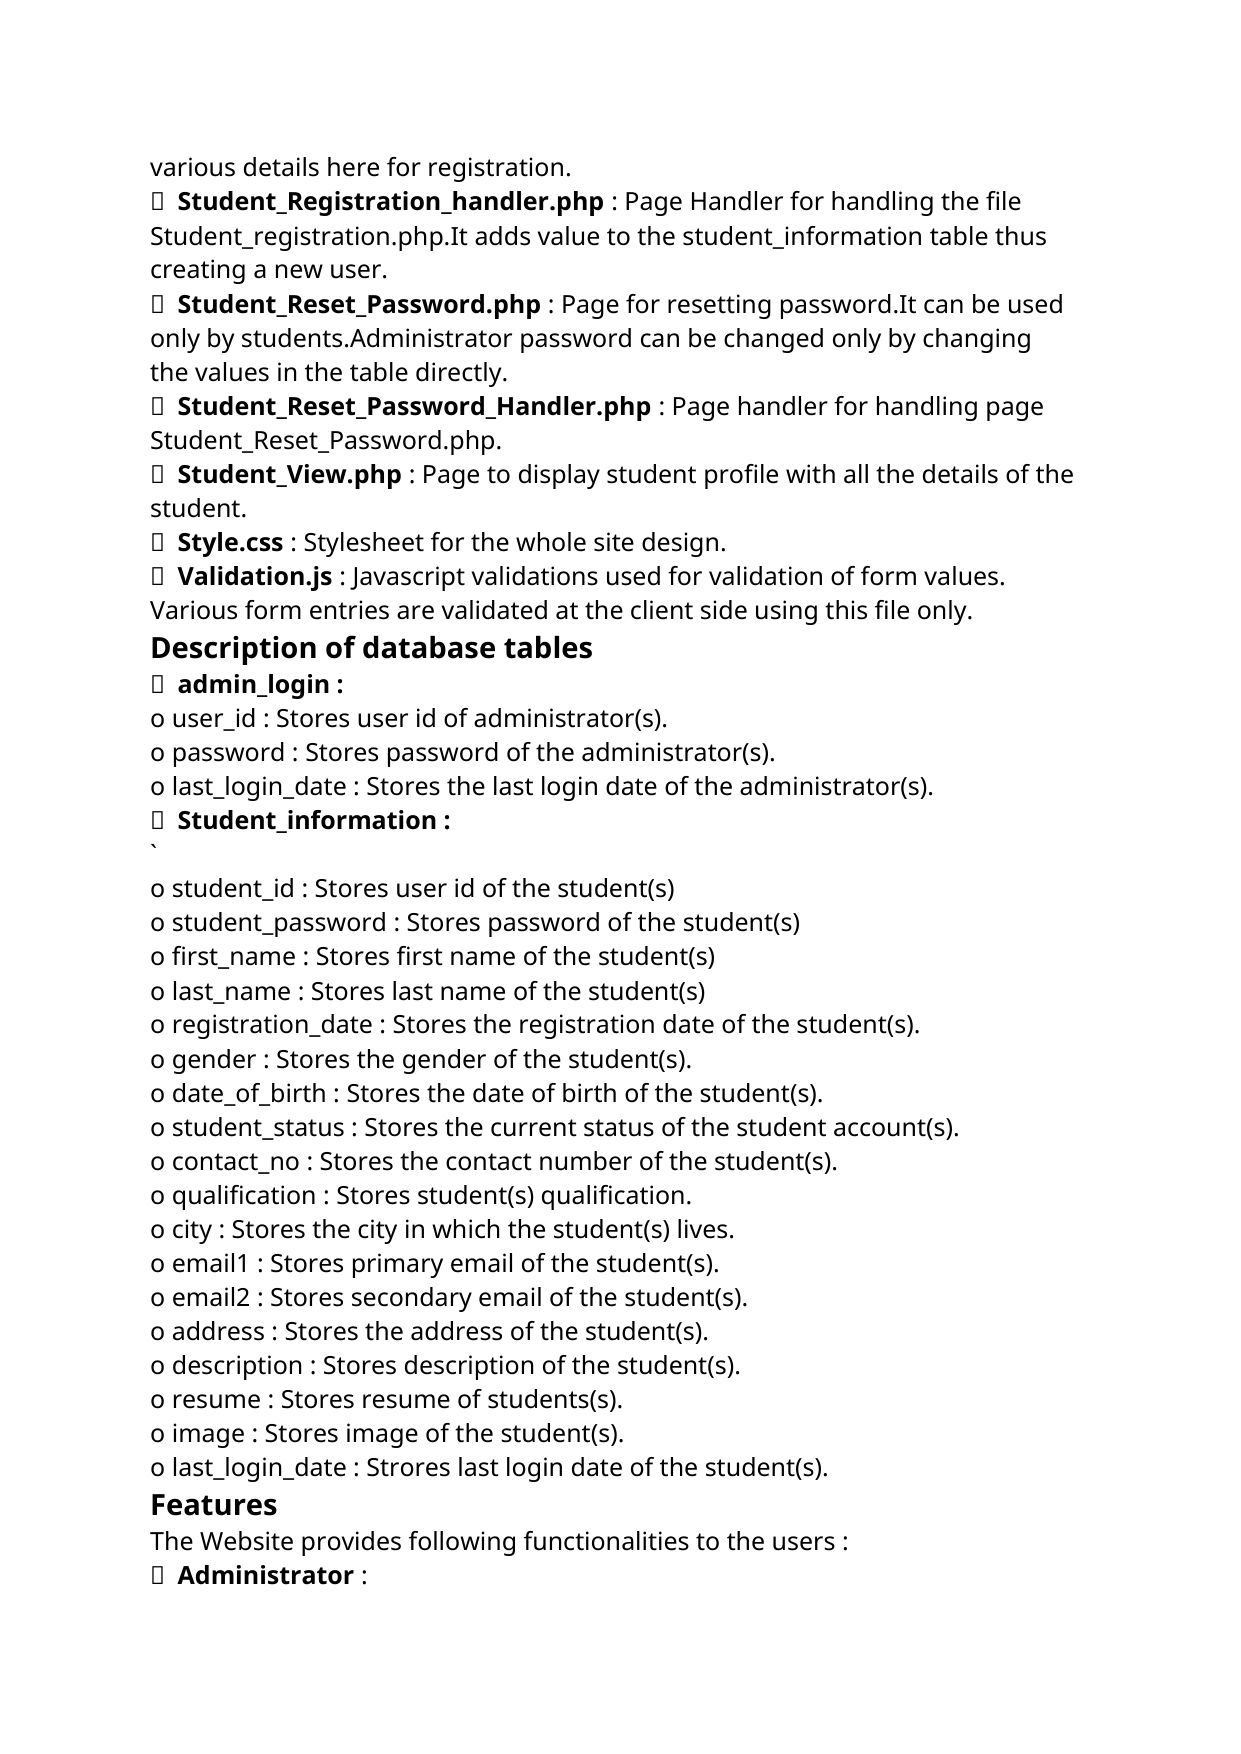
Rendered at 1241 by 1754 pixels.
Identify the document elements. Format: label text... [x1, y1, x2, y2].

text student. [150, 491, 1152, 525]
text The Website provides following functionalities to the users : [150, 1524, 1152, 1558]
text  Style.css : Stylesheet for the whole site design. [150, 525, 1152, 559]
text o gender : Stores the gender of the student(s). [150, 1041, 1152, 1075]
text o contact_no : Stores the contact number of the student(s). [150, 1143, 1152, 1177]
text o date_of_birth : Stores the date of birth of the student(s). [150, 1075, 1152, 1109]
text Features [150, 1484, 1152, 1524]
text  admin_login : [150, 667, 1152, 701]
text o student_password : Stores password of the student(s) [150, 905, 1152, 939]
text Description of database tables [150, 627, 1152, 667]
text o address : Stores the address of the student(s). [150, 1314, 1152, 1348]
text creating a new user. [150, 252, 1152, 286]
text Student_registration.php.It adds value to the student_information table thus [150, 218, 1152, 252]
text o description : Stores description of the student(s). [150, 1348, 1152, 1382]
text Various form entries are validated at the client side using this file only. [150, 593, 1152, 627]
text o email1 : Stores primary email of the student(s). [150, 1246, 1152, 1280]
text o registration_date : Stores the registration date of the student(s). [150, 1007, 1152, 1041]
text o last_name : Stores last name of the student(s) [150, 973, 1152, 1007]
text o password : Stores password of the administrator(s). [150, 735, 1152, 769]
text  Student_Registration_handler.php : Page Handler for handling the file [150, 184, 1152, 218]
text o last_login_date : Stores the last login date of the administrator(s). [150, 769, 1152, 803]
text o resume : Stores resume of students(s). [150, 1382, 1152, 1416]
text various details here for registration. [150, 150, 1152, 184]
text  Student_Reset_Password_Handler.php : Page handler for handling page [150, 388, 1152, 422]
text o qualification : Stores student(s) qualification. [150, 1177, 1152, 1212]
text o student_id : Stores user id of the student(s) [150, 871, 1152, 905]
text  Administrator : [150, 1558, 1152, 1592]
text o user_id : Stores user id of administrator(s). [150, 701, 1152, 735]
text o image : Stores image of the student(s). [150, 1416, 1152, 1450]
text only by students.Administrator password can be changed only by changing [150, 320, 1152, 354]
text o city : Stores the city in which the student(s) lives. [150, 1212, 1152, 1246]
text  Student_View.php : Page to display student profile with all the details of the [150, 457, 1152, 491]
text the values in the table directly. [150, 354, 1152, 388]
text  Student_Reset_Password.php : Page for resetting password.It can be used [150, 286, 1152, 320]
text  Student_information : [150, 803, 1152, 837]
text o last_login_date : Strores last login date of the student(s). [150, 1450, 1152, 1484]
text Student_Reset_Password.php. [150, 422, 1152, 457]
text o first_name : Stores first name of the student(s) [150, 939, 1152, 973]
text o student_status : Stores the current status of the student account(s). [150, 1109, 1152, 1143]
text ` [150, 837, 1152, 871]
text o email2 : Stores secondary email of the student(s). [150, 1280, 1152, 1314]
text  Validation.js : Javascript validations used for validation of form values. [150, 559, 1152, 593]
